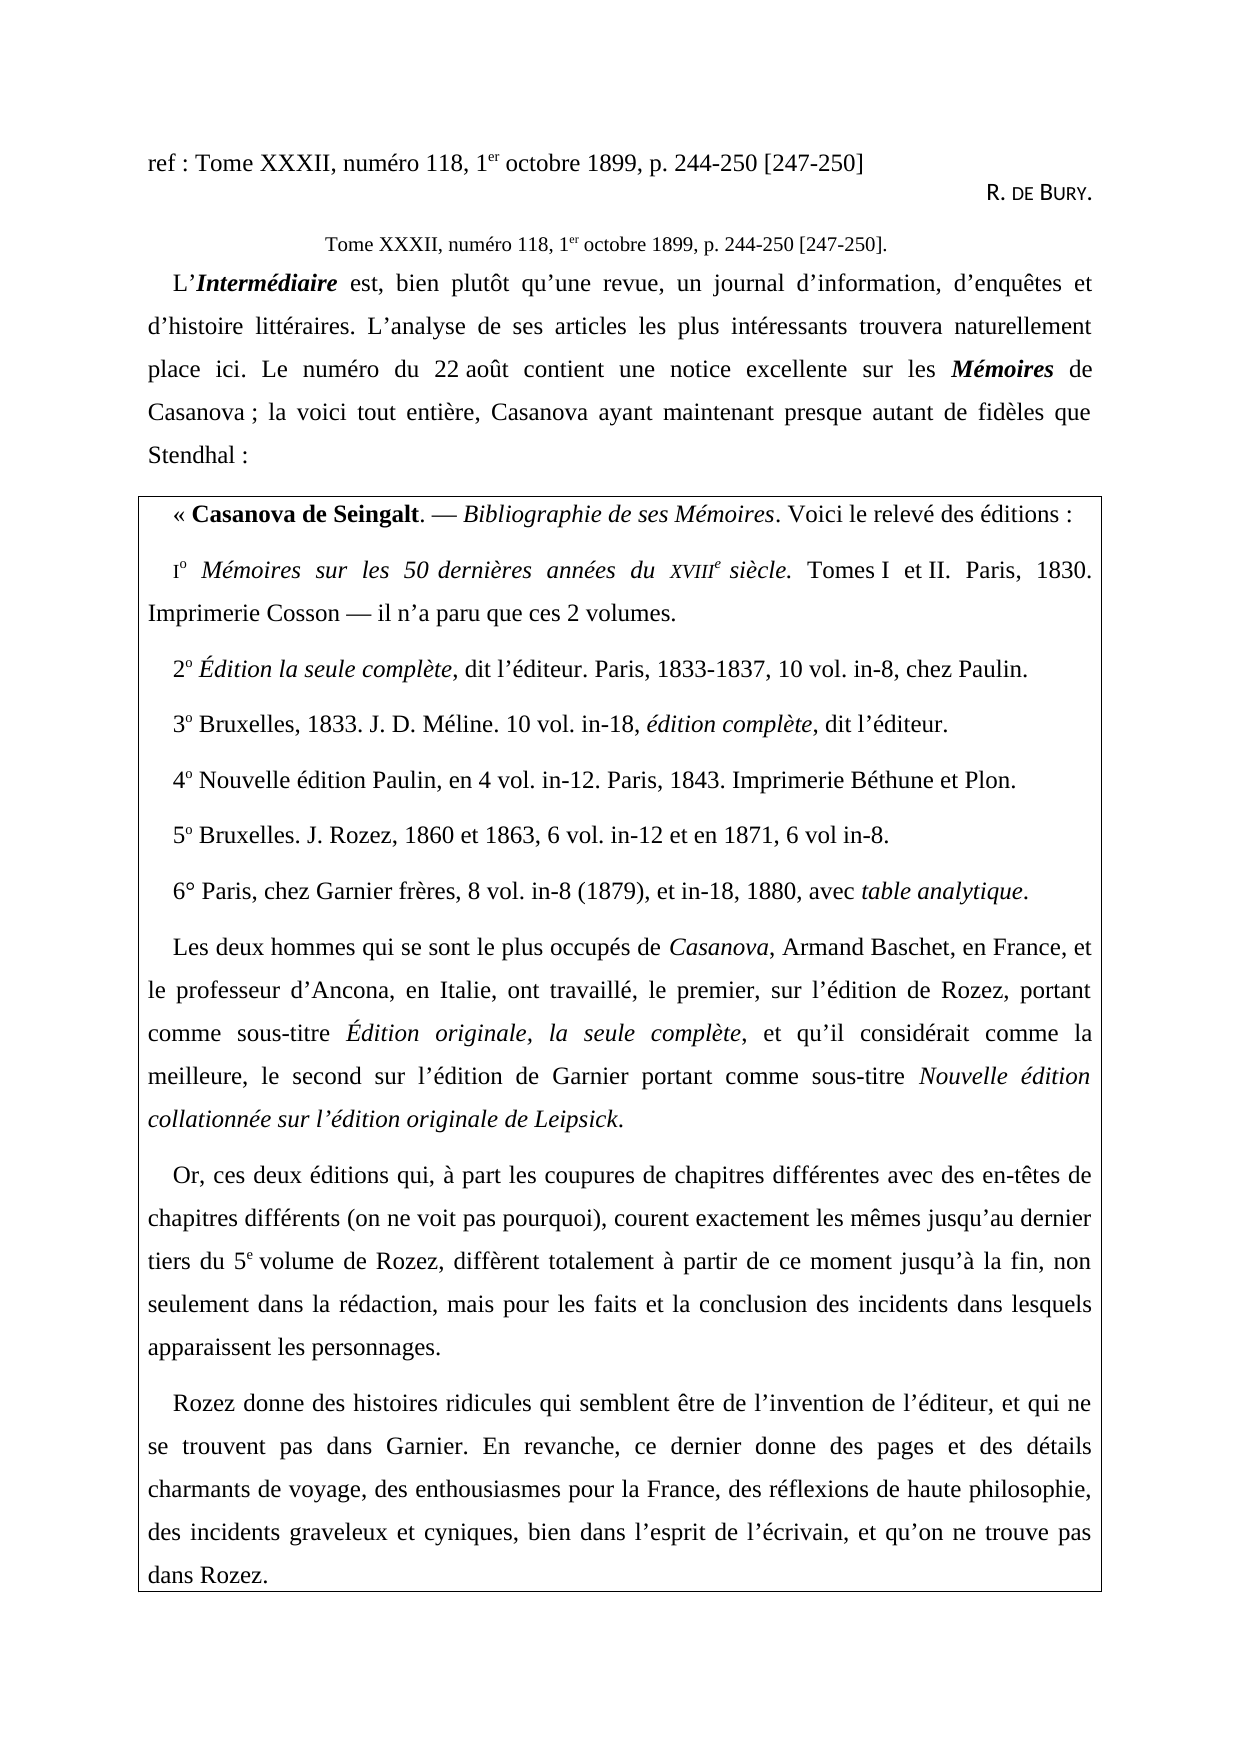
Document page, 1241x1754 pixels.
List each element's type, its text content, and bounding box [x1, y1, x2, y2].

text Or, ces deux éditions qui, à part les coupures de chapitres différentes avec des en-têtes de chapitres différents (on ne voit pas pourquoi), courent exactement les mêmes jusqu’au dernier tiers du 5e volume de Rozez, diffèrent totalement à partir de ce moment jusqu’à la fin, non seulement dans la rédaction, mais pour les faits et la conclusion des incidents dans lesquels apparaissent les personnages. [139, 1157, 1101, 1361]
text Les deux hommes qui se sont le plus occupés de Casanova, Armand Baschet, en France, et le professeur d’Ancona, en Italie, ont travaillé, le premier, sur l’édition de Rozez, portant comme sous-titre Édition originale, la seule complète, et qu’il considérait comme la meilleure, le second sur l’édition de Garnier portant comme sous-titre Nouvelle édition collationnée sur l’édition originale de Leipsick. [139, 929, 1101, 1133]
text 3o Bruxelles, 1833. J. D. Méline. 10 vol. in-18, édition complète, dit l’éditeur. [139, 706, 1101, 738]
text 5o Bruxelles. J. Rozez, 1860 et 1863, 6 vol. in-12 et en 1871, 6 vol in-8. [139, 817, 1101, 849]
text 4o Nouvelle édition Paulin, en 4 vol. in-12. Paris, 1843. Imprimerie Béthune et Plon. [139, 762, 1101, 794]
text Tome XXXII, numéro 118, 1er octobre 1899, p. 244-250 [247-250]. [325, 232, 1093, 256]
text 2o Édition la seule complète, dit l’éditeur. Paris, 1833-1837, 10 vol. in-8, chez Paulin. [139, 651, 1101, 682]
text 6° Paris, chez Garnier frères, 8 vol. in-8 (1879), et in-18, 1880, avec table analytique. [139, 873, 1101, 905]
text Rozez donne des histoires ridicules qui semblent être de l’invention de l’éditeur, et qui ne se trouvent pas dans Garnier. En revanche, ce dernier donne des pages et des détails charmants de voyage, des enthousiasmes pour la France, des réflexions de haute philosophie, des incidents graveleux et cyniques, bien dans l’esprit de l’écrivain, et qu’on ne trouve pas dans Rozez. [139, 1385, 1101, 1591]
text io Mémoires sur les 50 dernières années du xviiie siècle. Tomes I et II. Paris, 1830. Imprimerie Cosson — il n’a paru que ces 2 volumes. [139, 552, 1101, 627]
text « Casanova de Seingalt. — Bibliographie de ses Mémoires. Voici le relevé des éditions : [139, 497, 1101, 528]
text ref : Tome XXXII, numéro 118, 1er octobre 1899, p. 244-250 [247-250] [148, 148, 1093, 176]
text L’Intermédiaire est, bien plutôt qu’une revue, un journal d’information, d’enquêtes et d’histoire littéraires. L’analyse de ses articles les plus intéressants trouvera naturellement place ici. Le numéro du 22 août contient une notice excellente sur les Mémoires de Casanova ; la voici tout entière, Casanova ayant maintenant presque autant de fidèles que Stendhal : [148, 268, 1093, 469]
text R. de Bury. [148, 176, 1093, 207]
